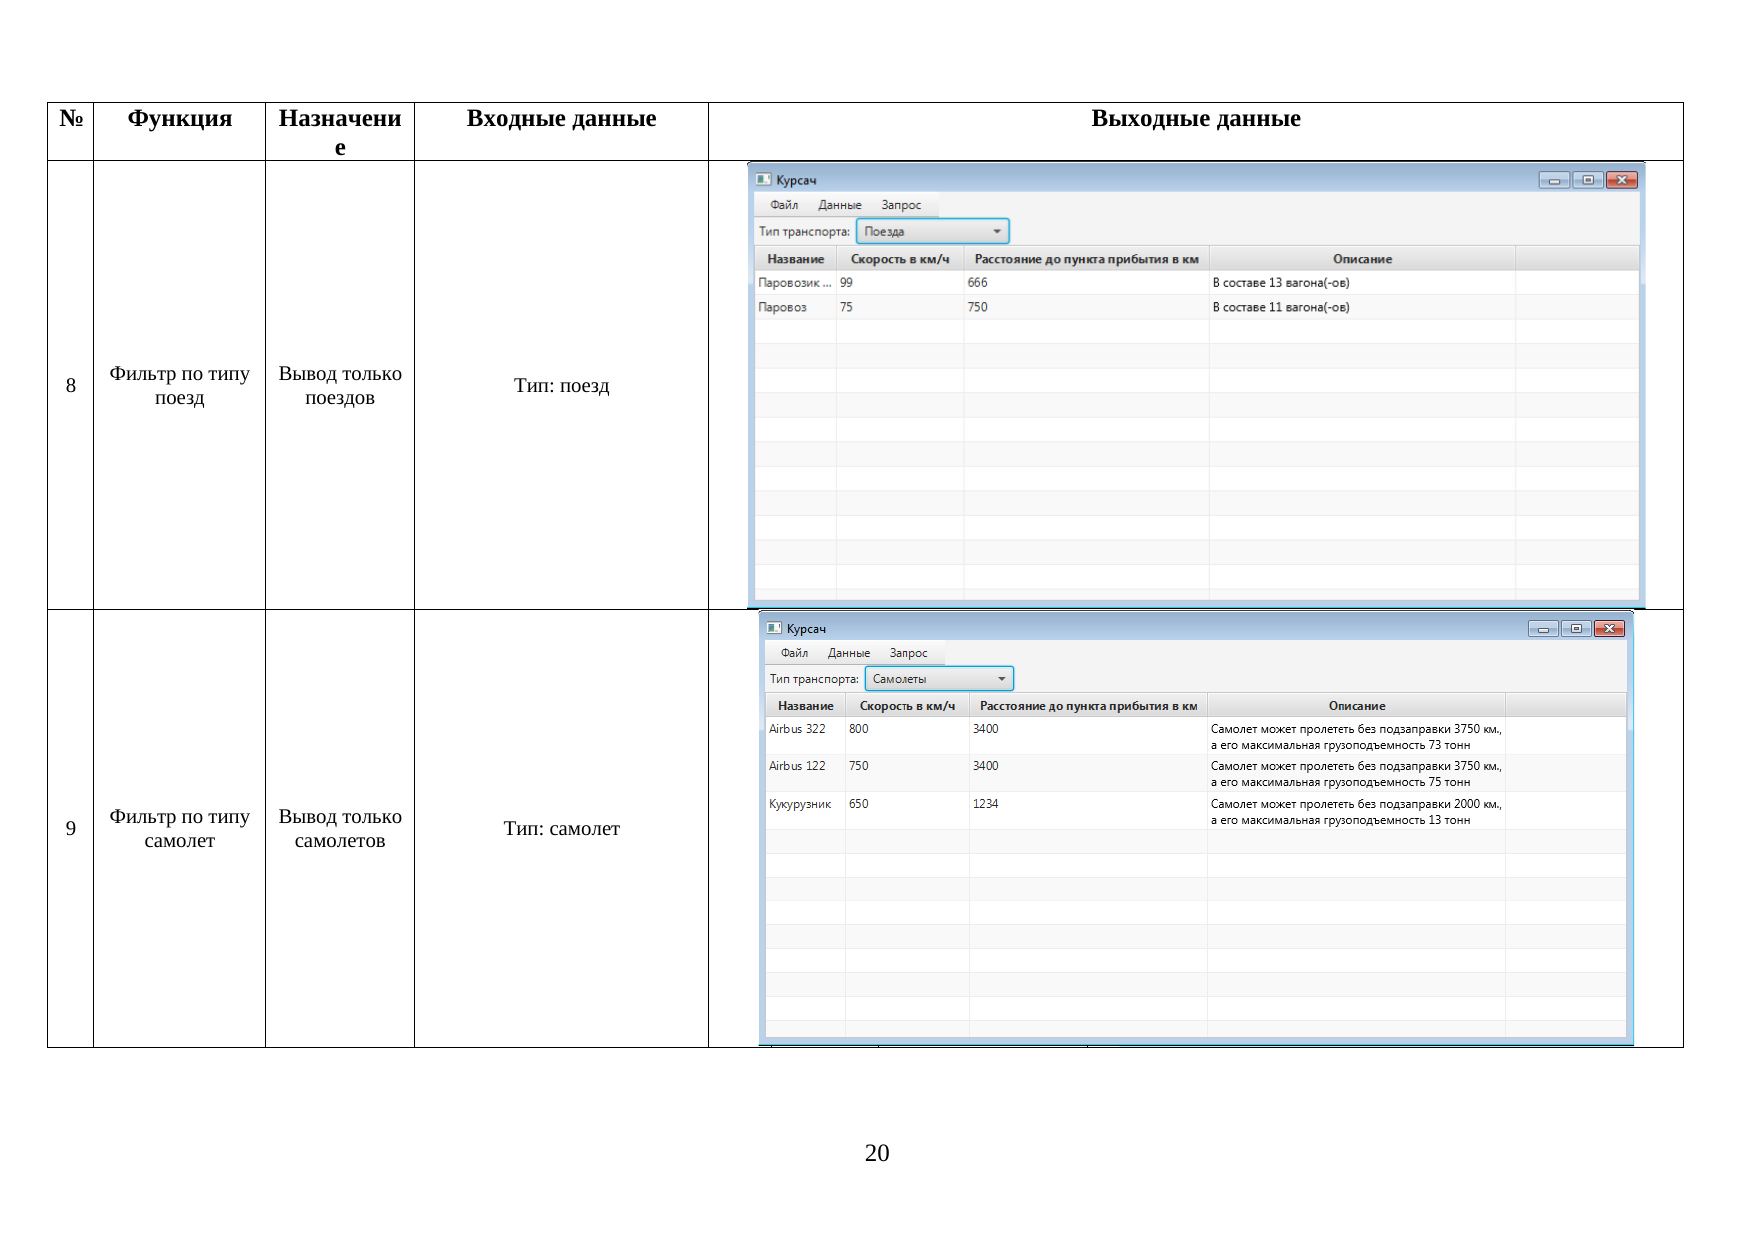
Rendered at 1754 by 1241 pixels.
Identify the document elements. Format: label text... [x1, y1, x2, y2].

table_header № [48, 103, 93, 160]
table_cell [709, 610, 758, 1047]
table_cell [1646, 161, 1683, 608]
table_cell Тип: самолет [415, 610, 708, 1047]
table_header Входные данные [415, 103, 708, 160]
table_cell 9 [48, 610, 93, 1047]
table_cell [1635, 610, 1683, 1047]
table_cell Фильтр по типу самолет [94, 610, 265, 1047]
table_header Выходные данные [709, 103, 1683, 160]
table_cell Тип: поезд [415, 161, 708, 608]
table_cell Вывод только поездов [266, 161, 414, 608]
table_cell Вывод только самолетов [266, 610, 414, 1047]
table_cell Фильтр по типу поезд [94, 161, 265, 608]
table_header Функция [94, 103, 265, 160]
table_cell [709, 161, 747, 608]
picture [747, 161, 1646, 1047]
table_header Назначение [266, 103, 414, 160]
table_cell 8 [48, 161, 93, 608]
